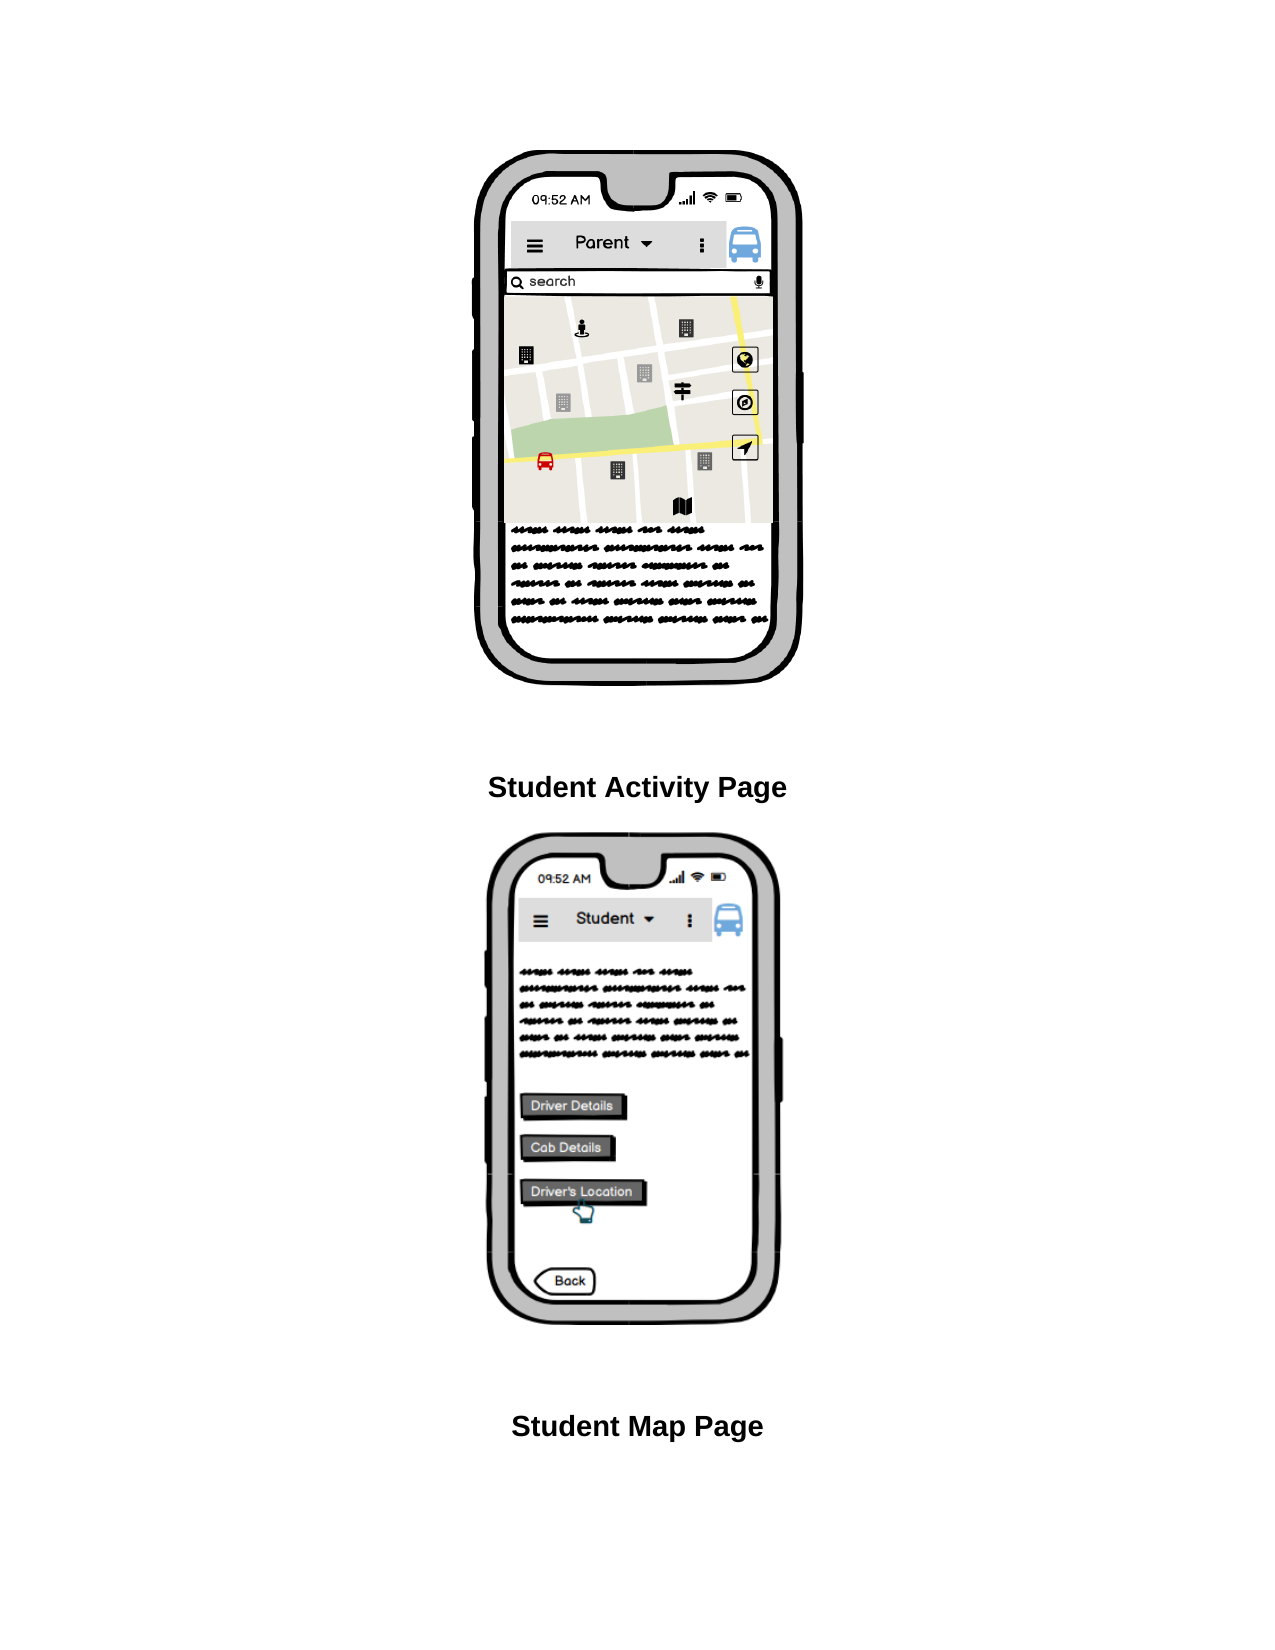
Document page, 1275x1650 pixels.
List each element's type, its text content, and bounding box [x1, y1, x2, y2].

picture [471, 150, 804, 686]
text Student Map Page [150, 1409, 1125, 1443]
text Student Activity Page [150, 770, 1125, 804]
picture [471, 829, 804, 1325]
